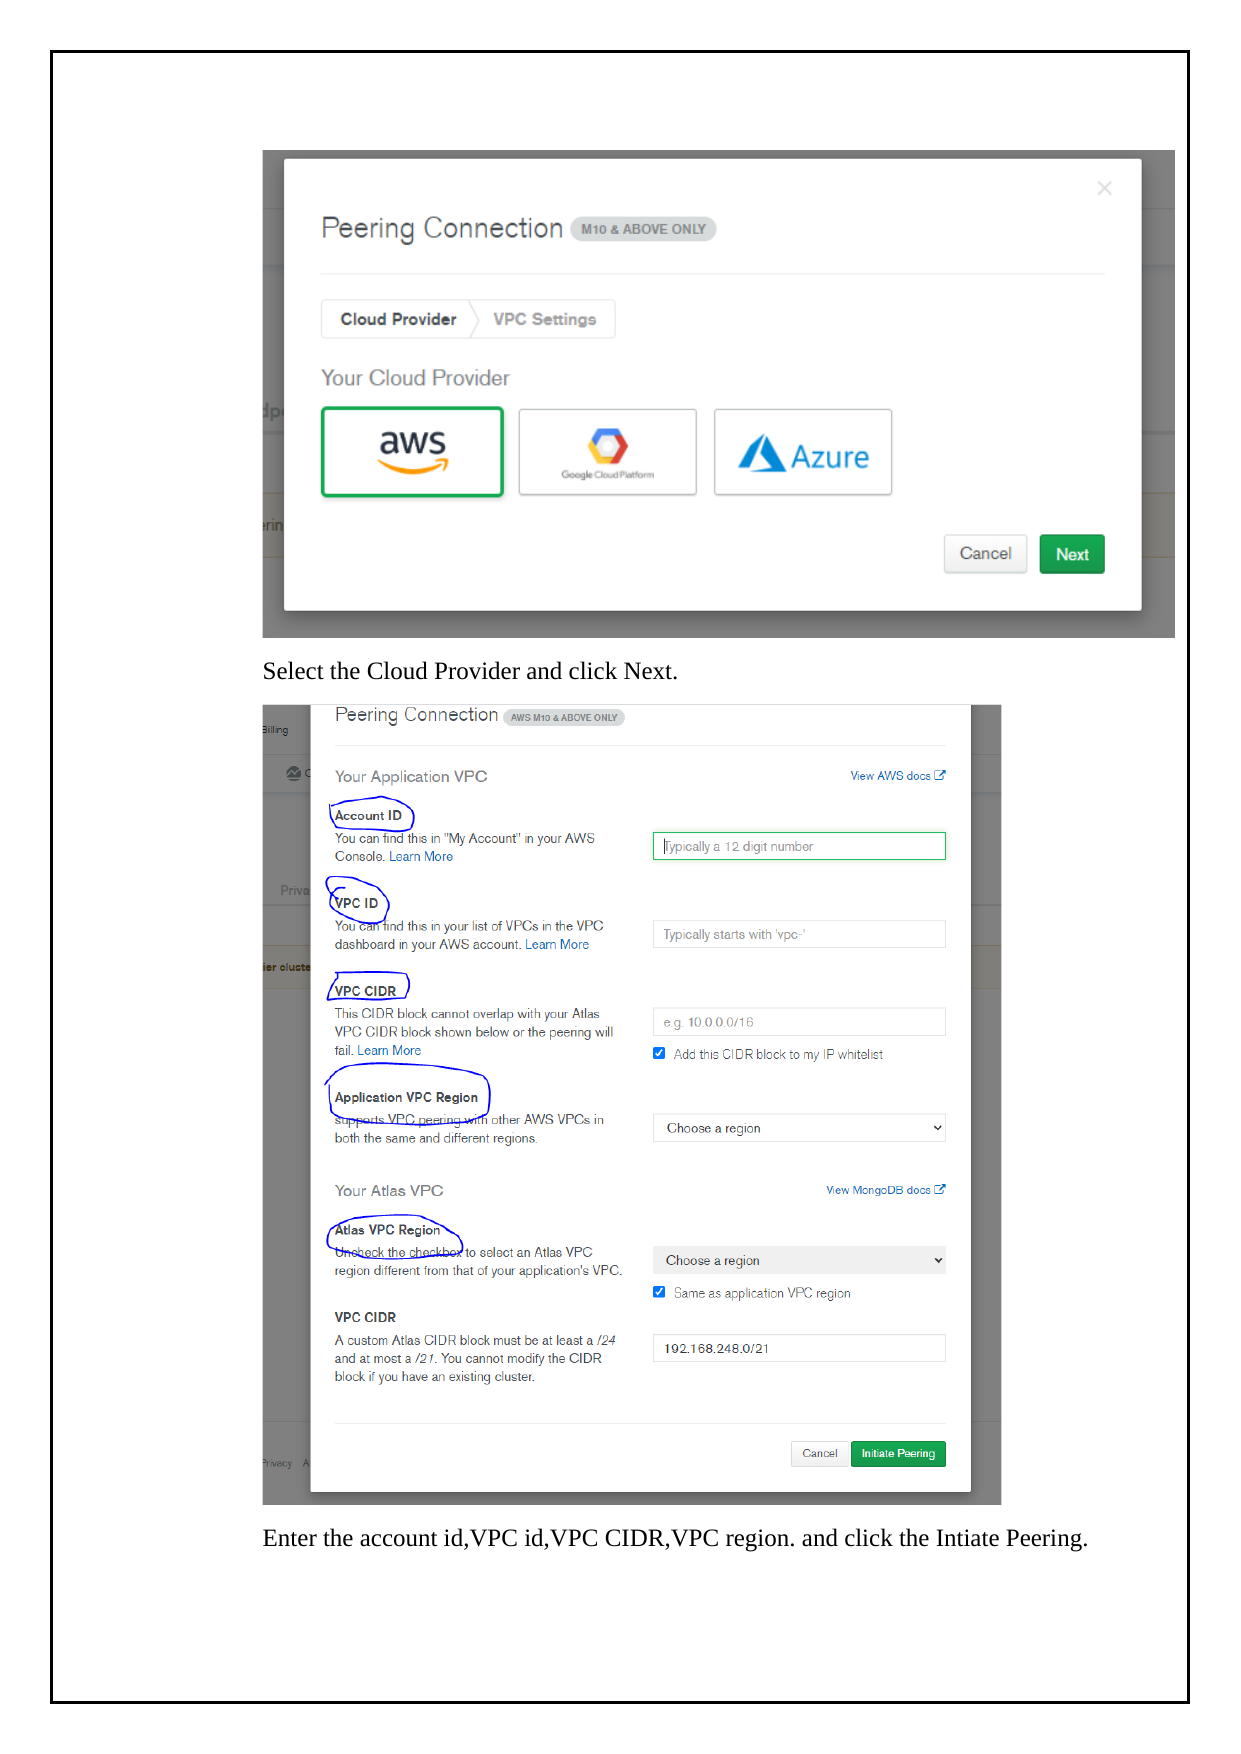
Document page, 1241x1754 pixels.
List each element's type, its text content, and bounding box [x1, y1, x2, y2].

text Select the Cloud Provider and click Next. [262, 656, 1090, 685]
text Enter the account id,VPC id,VPC CIDR,VPC region. and click the Intiate Peering. [262, 1523, 1090, 1552]
picture [262, 704, 1002, 1505]
picture [262, 150, 1175, 638]
